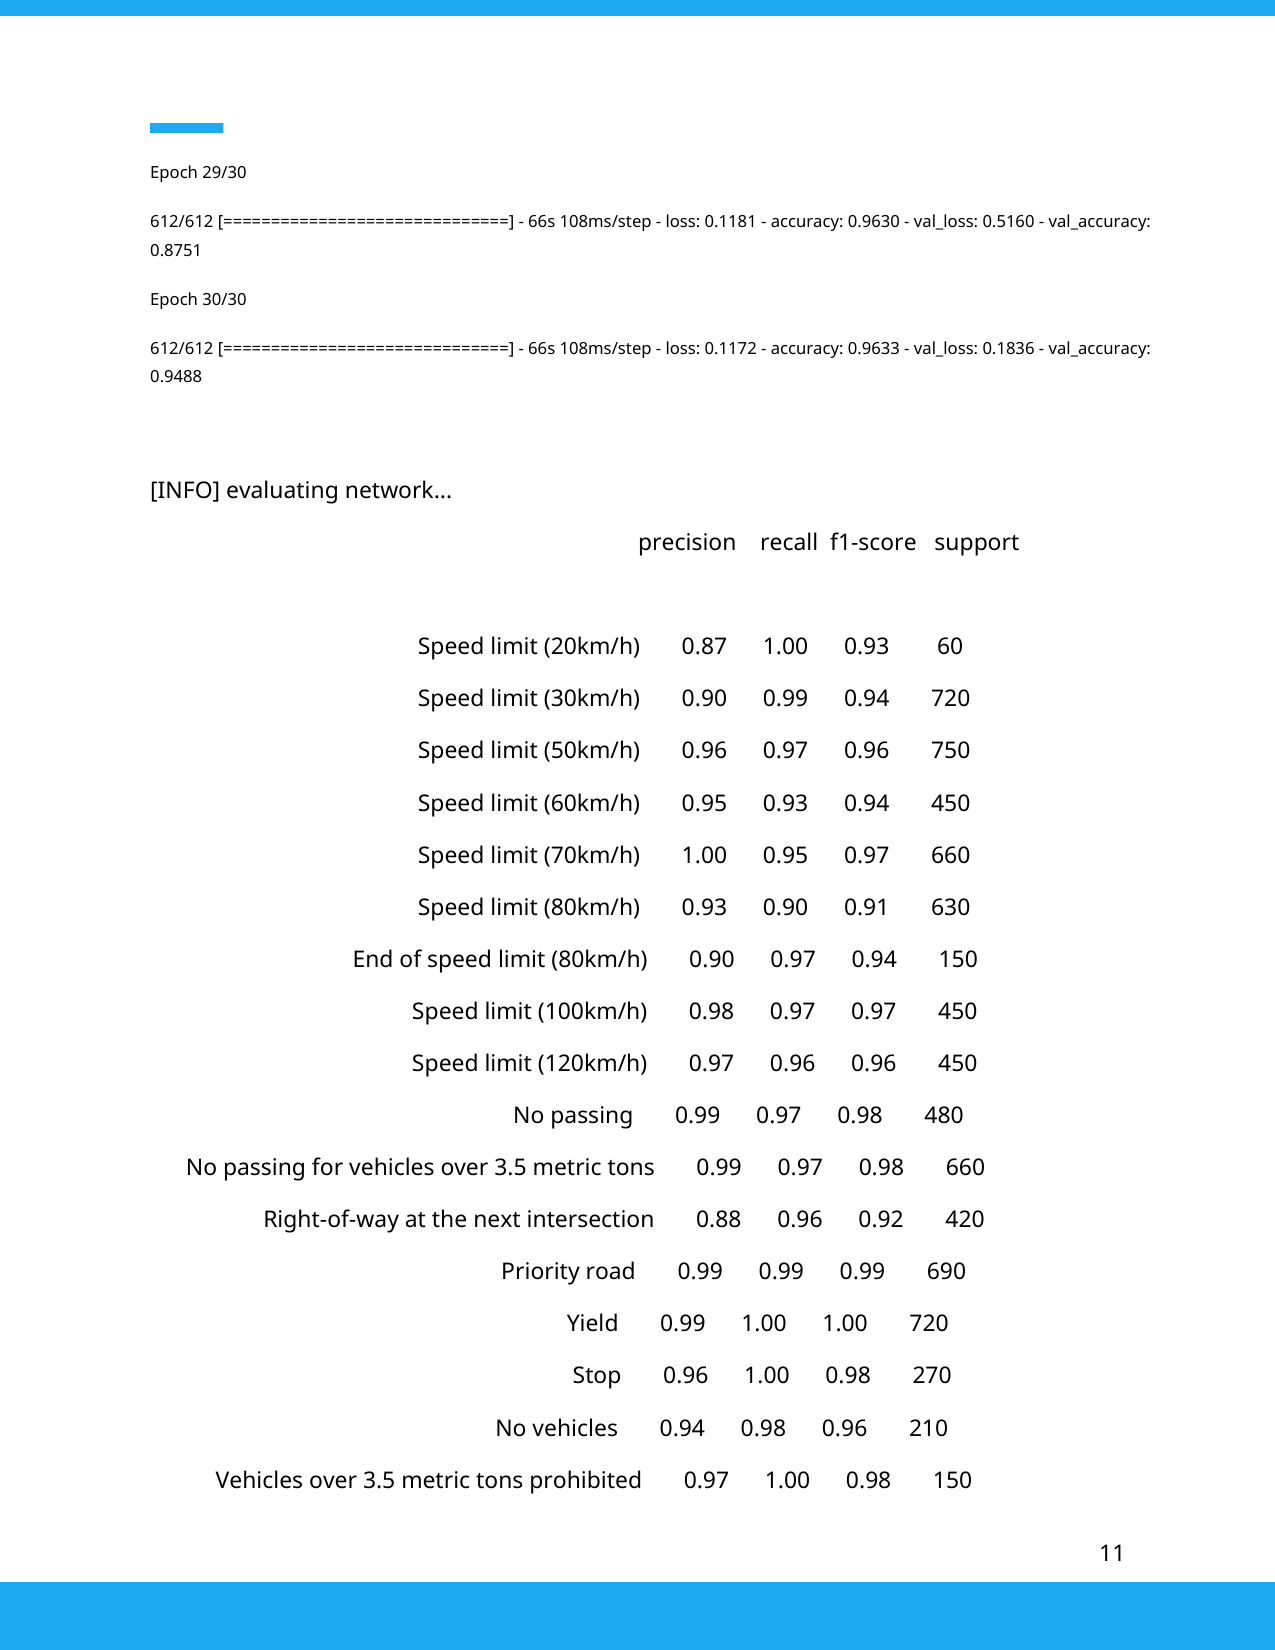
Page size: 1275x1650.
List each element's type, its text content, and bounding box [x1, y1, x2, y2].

text Speed limit (70km/h) 1.00 0.95 0.97 660 [150, 839, 1125, 870]
text Speed limit (60km/h) 0.95 0.93 0.94 450 [150, 787, 1125, 818]
picture [150, 123, 224, 133]
text Stop 0.96 1.00 0.98 270 [150, 1359, 1125, 1391]
text [INFO] evaluating network... [150, 474, 1125, 505]
text Speed limit (50km/h) 0.96 0.97 0.96 750 [150, 734, 1125, 766]
text End of speed limit (80km/h) 0.90 0.97 0.94 150 [150, 943, 1125, 974]
picture [0, 1582, 1275, 1650]
text No vehicles 0.94 0.98 0.96 210 [150, 1412, 1125, 1443]
text No passing for vehicles over 3.5 metric tons 0.99 0.97 0.98 660 [150, 1151, 1125, 1182]
text Priority road 0.99 0.99 0.99 690 [150, 1255, 1125, 1287]
text Epoch 29/30 [150, 161, 1200, 183]
text No passing 0.99 0.97 0.98 480 [150, 1099, 1125, 1130]
text Speed limit (20km/h) 0.87 1.00 0.93 60 [150, 630, 1125, 662]
text Speed limit (120km/h) 0.97 0.96 0.96 450 [150, 1047, 1125, 1078]
text Right-of-way at the next intersection 0.88 0.96 0.92 420 [150, 1203, 1125, 1234]
text Speed limit (80km/h) 0.93 0.90 0.91 630 [150, 891, 1125, 922]
text precision recall f1-score support [150, 526, 1125, 557]
picture [0, 0, 1275, 16]
text Vehicles over 3.5 metric tons prohibited 0.97 1.00 0.98 150 [150, 1464, 1125, 1495]
text 612/612 [==============================] - 66s 108ms/step - loss: 0.1181 - accuracy: 0.9630 - val_loss: 0.5160 - val_accuracy: 0.8751 [150, 210, 1200, 261]
text Yield 0.99 1.00 1.00 720 [150, 1307, 1125, 1339]
text 612/612 [==============================] - 66s 108ms/step - loss: 0.1172 - accuracy: 0.9633 - val_loss: 0.1836 - val_accuracy: 0.9488 [150, 337, 1200, 388]
text Speed limit (30km/h) 0.90 0.99 0.94 720 [150, 682, 1125, 714]
text Epoch 30/30 [150, 287, 1200, 310]
text Speed limit (100km/h) 0.98 0.97 0.97 450 [150, 995, 1125, 1026]
